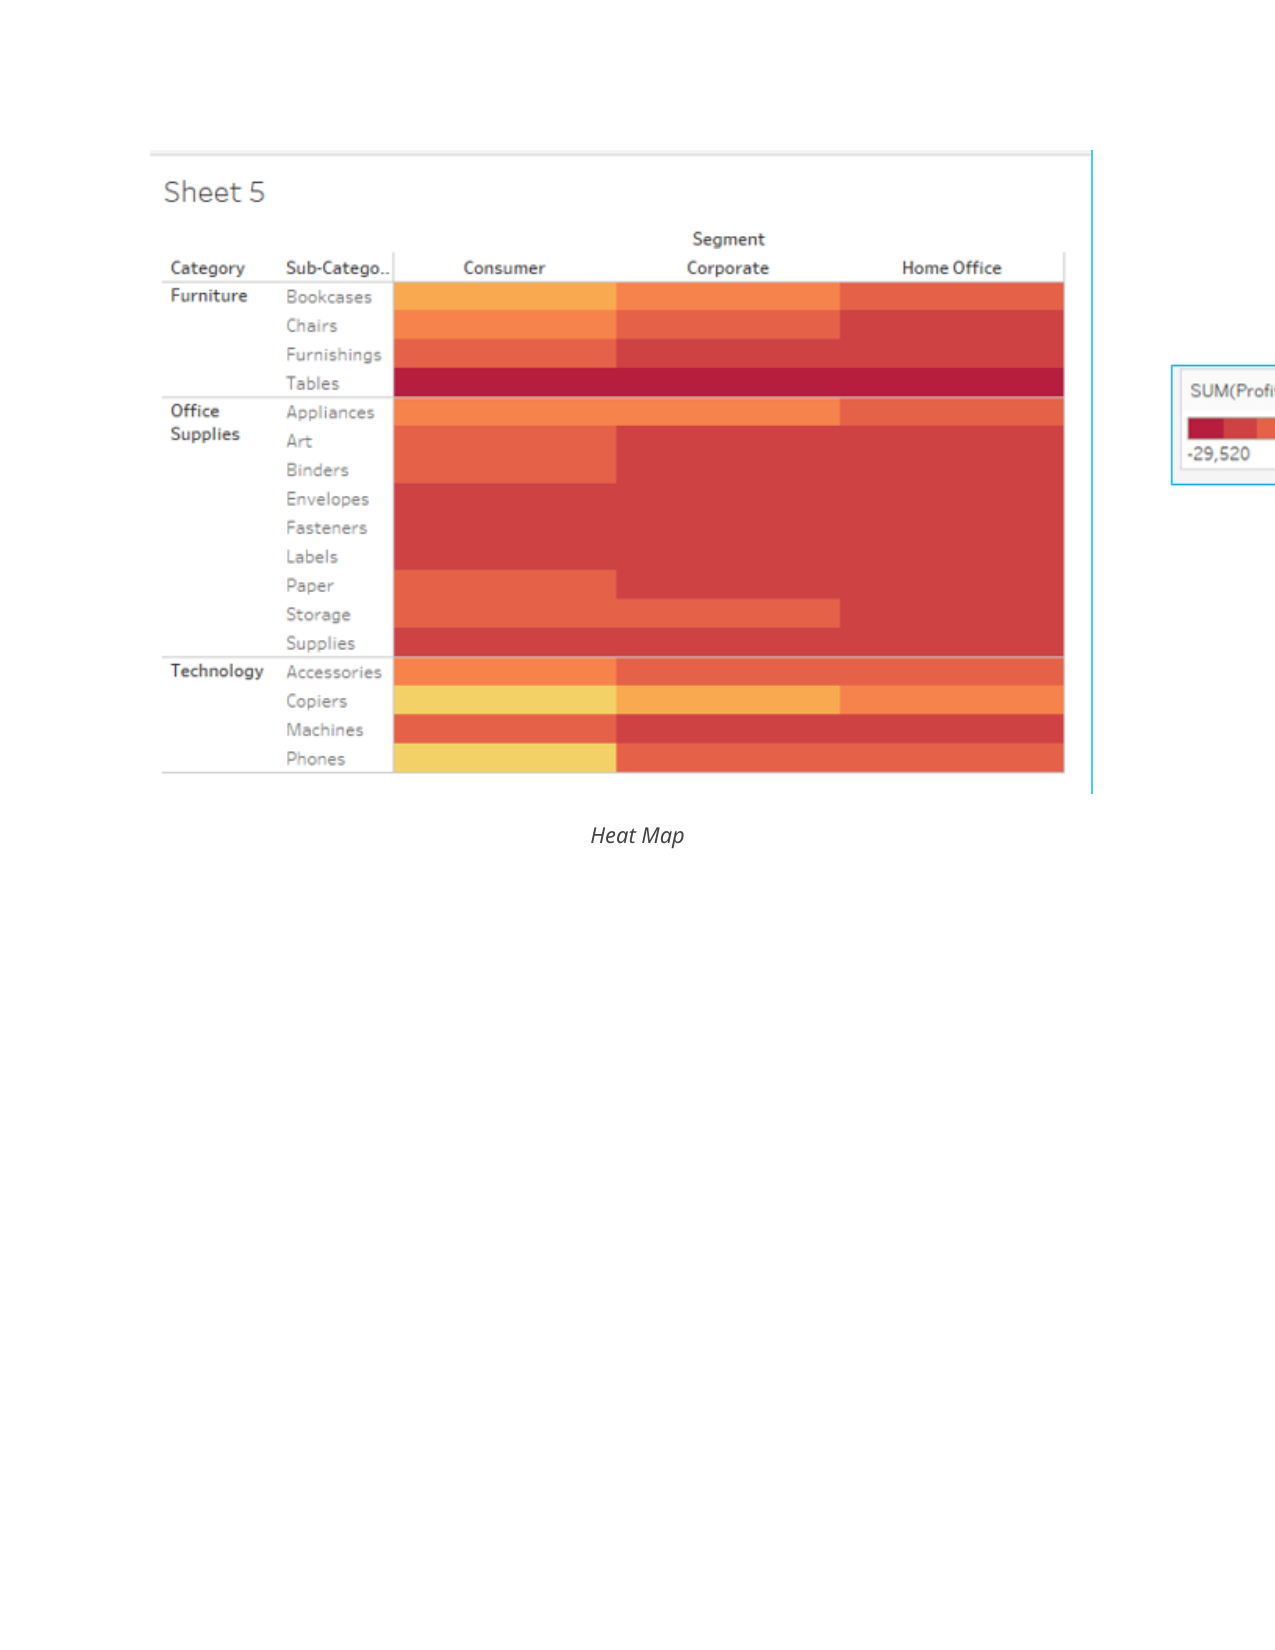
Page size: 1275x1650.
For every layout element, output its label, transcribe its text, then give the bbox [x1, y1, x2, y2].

picture [150, 150, 1275, 794]
text Heat Map [150, 809, 1125, 850]
